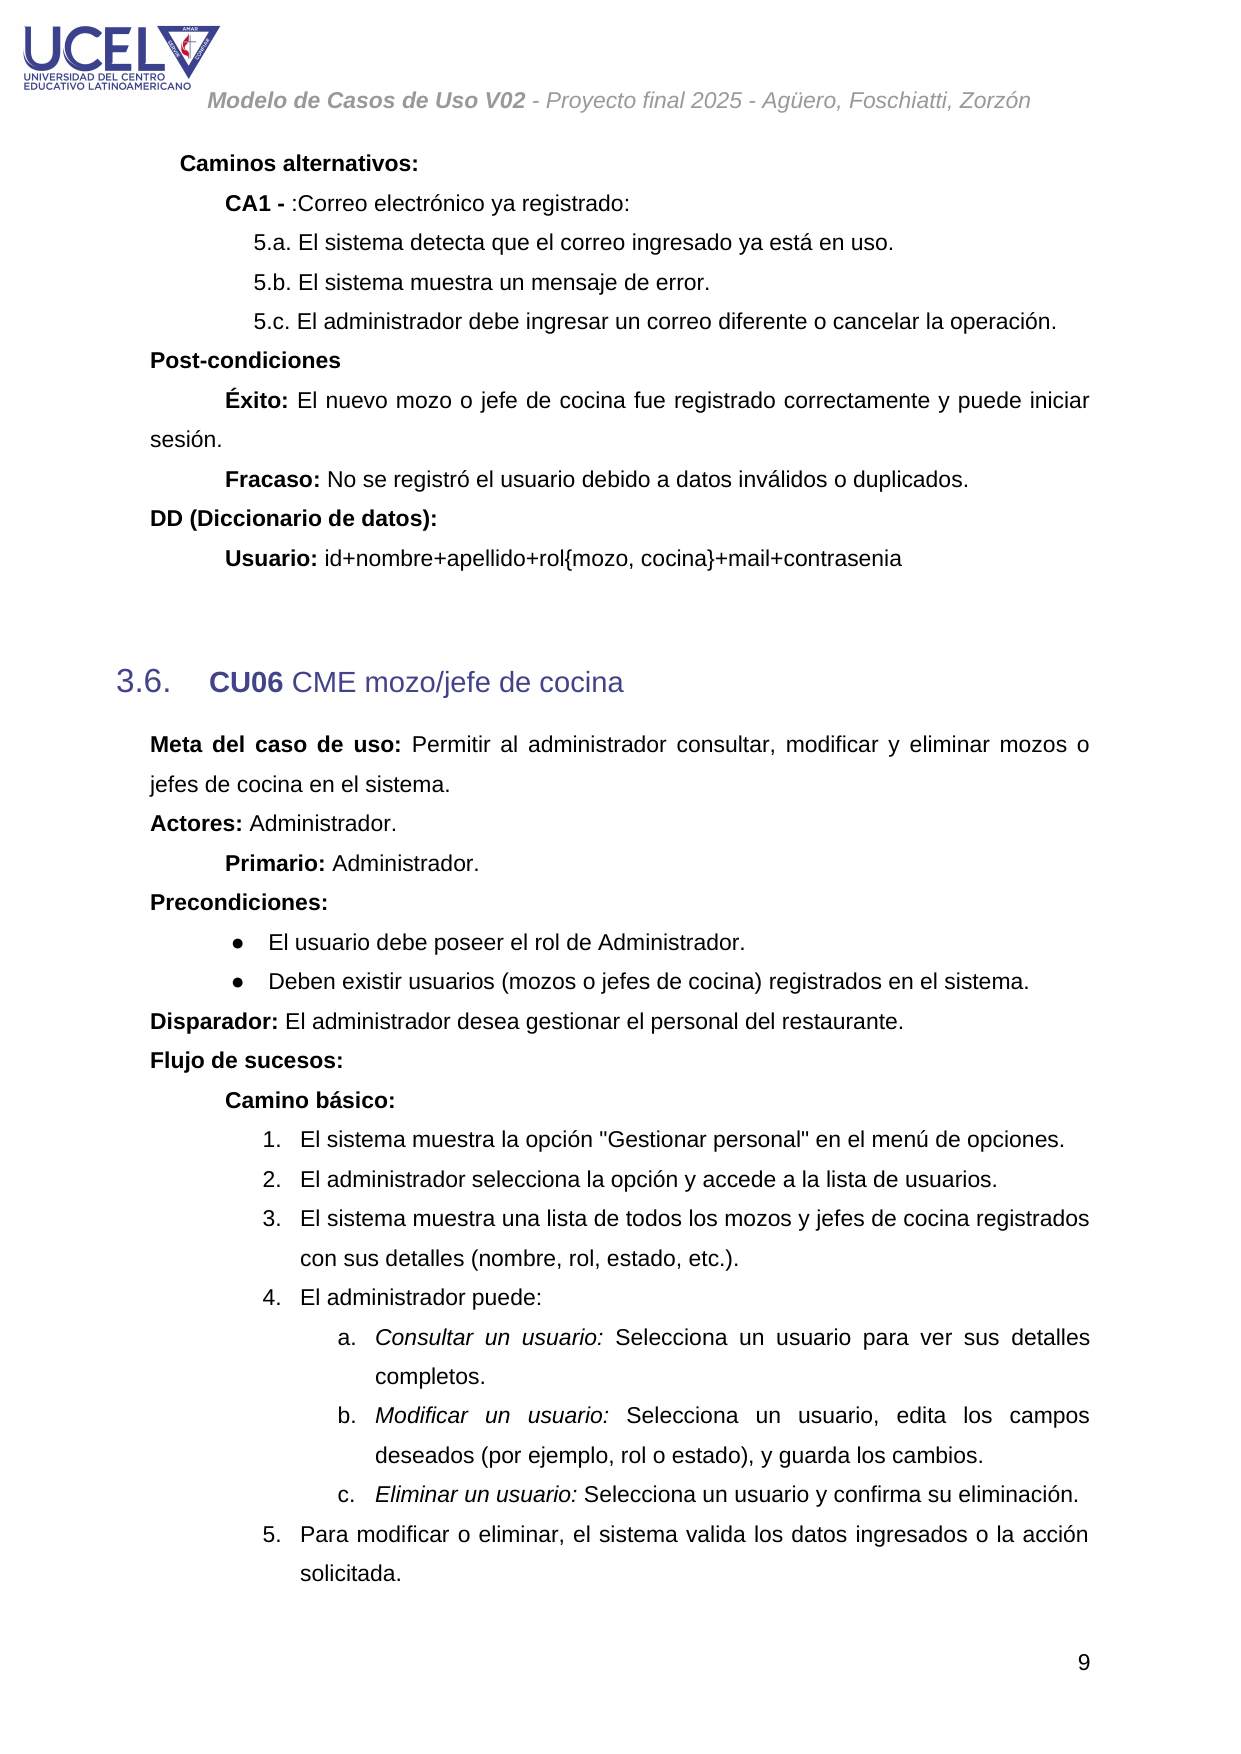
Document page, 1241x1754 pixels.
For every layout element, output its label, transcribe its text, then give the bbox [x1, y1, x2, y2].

list Deben existir usuarios (mozos o jefes de cocina) registrados en el sistema. [231, 968, 1090, 994]
text 5.a. El sistema detecta que el correo ingresado ya está en uso. [253, 229, 1090, 255]
text Meta del caso de uso: Permitir al administrador consultar, modificar y eliminar mozos o jefes de cocina en el sistema. [150, 731, 1090, 797]
text Disparador: El administrador desea gestionar el personal del restaurante. [150, 1008, 1090, 1034]
text Primario: Administrador. [150, 850, 1090, 876]
list Modificar un usuario: Selecciona un usuario, edita los campos deseados (por ejemplo, rol o estado), y guarda los cambios. [337, 1402, 1090, 1468]
text DD (Diccionario de datos): [150, 505, 1090, 532]
text Camino básico: [150, 1087, 1090, 1113]
text 5.b. El sistema muestra un mensaje de error. [253, 268, 1090, 295]
subtitle CU06 CME mozo/jefe de cocina [171, 661, 1090, 700]
list Eliminar un usuario: Selecciona un usuario y confirma su eliminación. [337, 1481, 1090, 1508]
list El administrador selecciona la opción y accede a la lista de usuarios. [262, 1166, 1090, 1192]
picture [12, 18, 229, 97]
text Caminos alternativos: [179, 150, 1090, 176]
text Éxito: El nuevo mozo o jefe de cocina fue registrado correctamente y puede iniciar sesión. [150, 387, 1090, 453]
text CA1 - :Correo electrónico ya registrado: [179, 189, 1090, 216]
list El sistema muestra una lista de todos los mozos y jefes de cocina registrados con sus detalles (nombre, rol, estado, etc.). [262, 1205, 1090, 1271]
list Consultar un usuario: Selecciona un usuario para ver sus detalles completos. [337, 1323, 1090, 1389]
text Post-condiciones [150, 347, 1090, 374]
text Precondiciones: [150, 889, 1090, 916]
text Fracaso: No se registró el usuario debido a datos inválidos o duplicados. [150, 466, 1090, 492]
text Actores: Administrador. [150, 810, 1090, 837]
list El administrador puede: [262, 1284, 1090, 1310]
list El sistema muestra la opción "Gestionar personal" en el menú de opciones. [262, 1126, 1090, 1152]
text Flujo de sucesos: [150, 1047, 1090, 1073]
list El usuario debe poseer el rol de Administrador. [231, 929, 1090, 955]
text Usuario: id+nombre+apellido+rol{mozo, cocina}+mail+contrasenia [150, 545, 1090, 571]
list Para modificar o eliminar, el sistema valida los datos ingresados o la acción solicitada. [262, 1521, 1090, 1587]
text 5.c. El administrador debe ingresar un correo diferente o cancelar la operación. [253, 308, 1090, 334]
